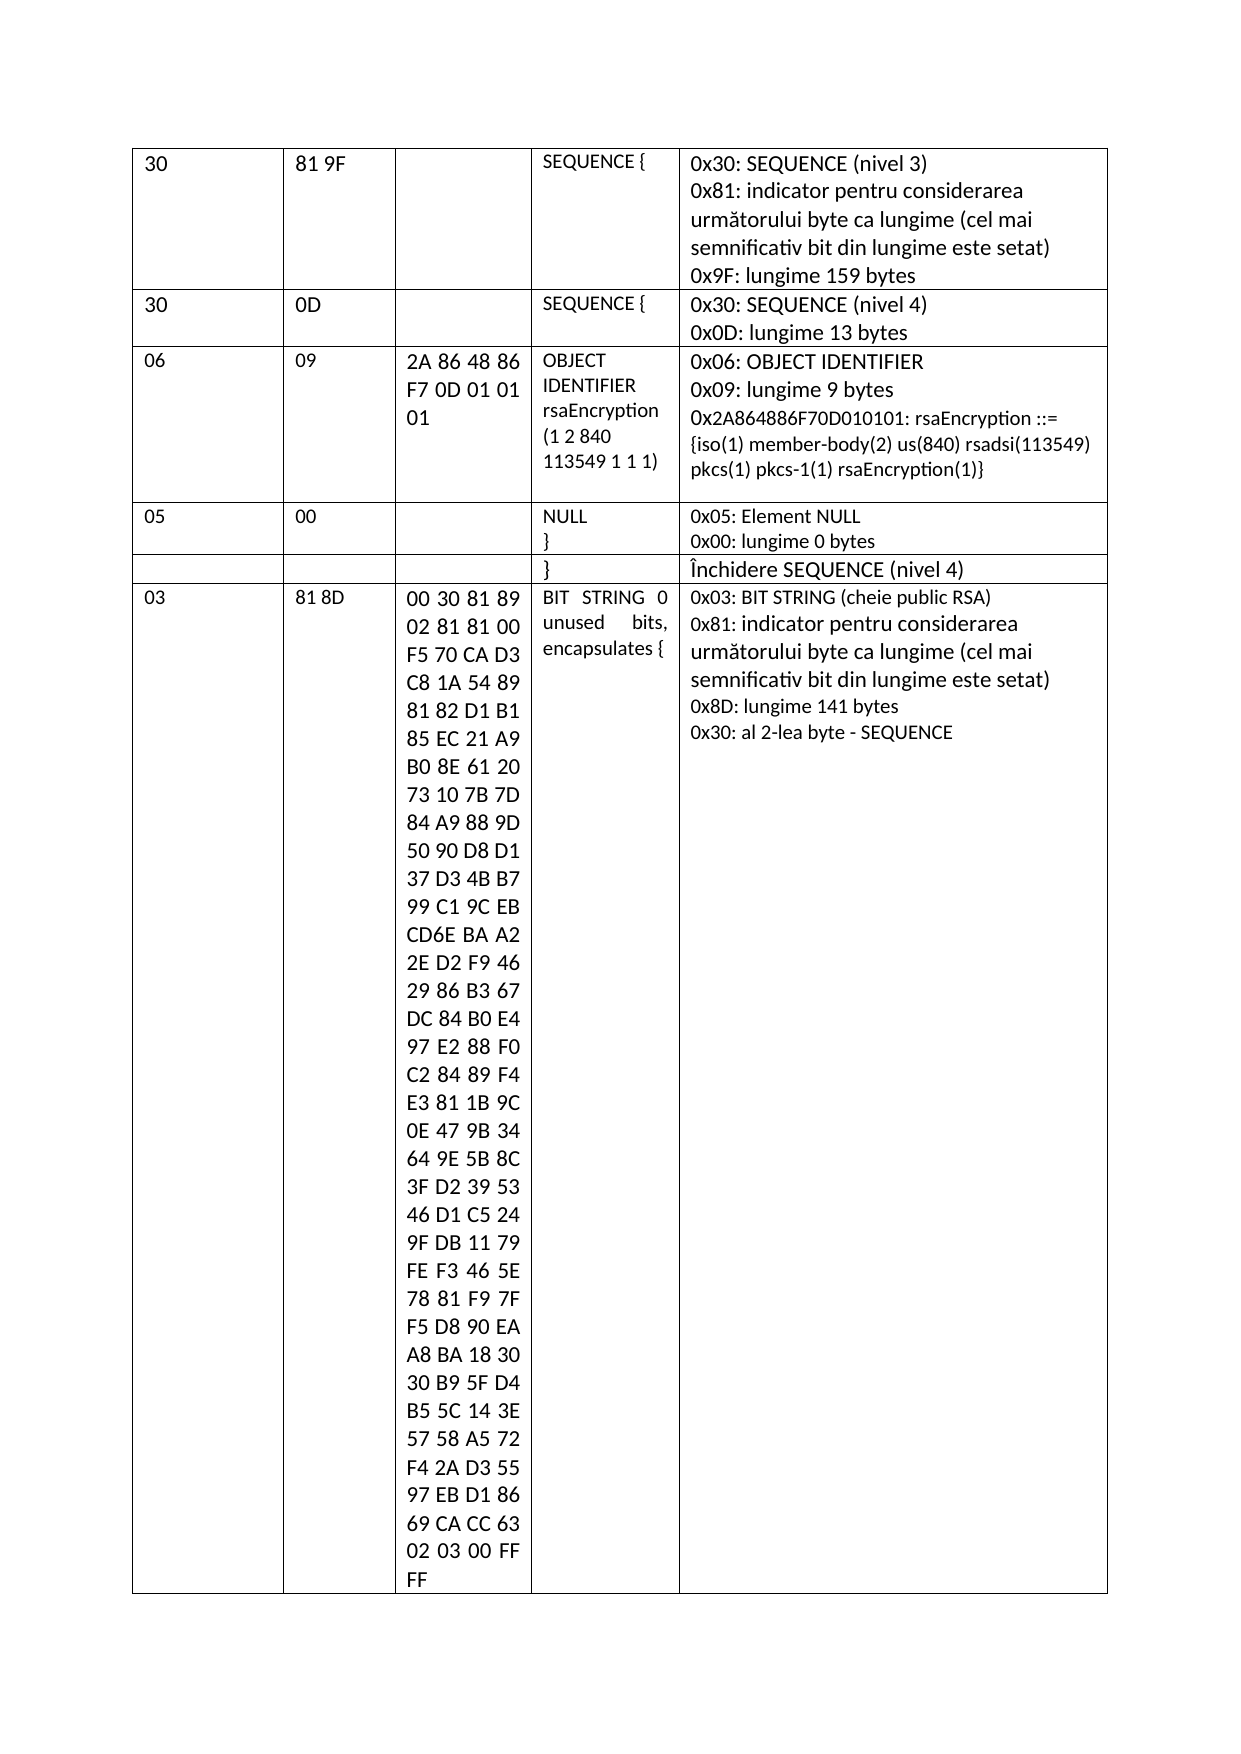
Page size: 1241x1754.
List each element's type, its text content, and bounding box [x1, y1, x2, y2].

table_cell [284, 555, 395, 583]
table_cell 05 [133, 503, 283, 554]
table_cell 09 [284, 347, 395, 502]
table_cell } [532, 555, 679, 583]
table_cell 81 9F [284, 149, 395, 289]
table_cell [396, 290, 531, 346]
table_cell 06 [133, 347, 283, 502]
table_cell [133, 555, 283, 583]
table_cell OBJECT IDENTIFIER rsaEncryption (1 2 840 113549 1 1 1) [532, 347, 679, 502]
table_cell SEQUENCE { [532, 149, 679, 289]
table_cell [396, 503, 531, 554]
table_cell 03 [133, 584, 283, 1593]
table_cell [396, 555, 531, 583]
table_cell [396, 149, 531, 289]
table_cell NULL } [532, 503, 679, 554]
table_cell 0x06: OBJECT IDENTIFIER 0x09: lungime 9 bytes 0x2A864886F70D010101: rsaEncryption ::= {iso(1) member-body(2) us(840) rsadsi(113549) pkcs(1) pkcs-1(1) rsaEncryption(1)} [680, 347, 1107, 502]
table_cell 81 8D [284, 584, 395, 1593]
table_cell Închidere SEQUENCE (nivel 4) [680, 555, 1107, 583]
table_cell 30 [133, 149, 283, 289]
table_cell 30 [133, 290, 283, 346]
table_cell 00 30 81 89 02 81 81 00 F5 70 CA D3 C8 1A 54 89 81 82 D1 B1 85 EC 21 A9 B0 8E 61 20 73 10 7B 7D 84 A9 88 9D 50 90 D8 D1 37 D3 4B B7 99 C1 9C EB CD6E BA A2 2E D2 F9 46 29 86 B3 67 DC 84 B0 E4 97 E2 88 F0 C2 84 89 F4 E3 81 1B 9C 0E 47 9B 34 64 9E 5B 8C 3F D2 39 53 46 D1 C5 24 9F DB 11 79 FE F3 46 5E 78 81 F9 7F F5 D8 90 EA A8 BA 18 30 30 B9 5F D4 B5 5C 14 3E 57 58 A5 72 F4 2A D3 55 97 EB D1 86 69 CA CC 63 02 03 00 FF FF [396, 584, 531, 1593]
table_cell 2A 86 48 86 F7 0D 01 01 01 [396, 347, 531, 502]
table_cell 0x30: SEQUENCE (nivel 3) 0x81: indicator pentru considerarea următorului byte ca lungime (cel mai semnificativ bit din lungime este setat) 0x9F: lungime 159 bytes [680, 149, 1107, 289]
table_cell 0x03: BIT STRING (cheie public RSA) 0x81: indicator pentru considerarea următorului byte ca lungime (cel mai semnificativ bit din lungime este setat) 0x8D: lungime 141 bytes 0x30: al 2-lea byte - SEQUENCE [680, 584, 1107, 1593]
table_cell BIT STRING 0 unused bits, encapsulates { [532, 584, 679, 1593]
table_cell 0x05: Element NULL 0x00: lungime 0 bytes [680, 503, 1107, 554]
table_cell 00 [284, 503, 395, 554]
table_cell 0x30: SEQUENCE (nivel 4) 0x0D: lungime 13 bytes [680, 290, 1107, 346]
table_cell 0D [284, 290, 395, 346]
table_cell SEQUENCE { [532, 290, 679, 346]
